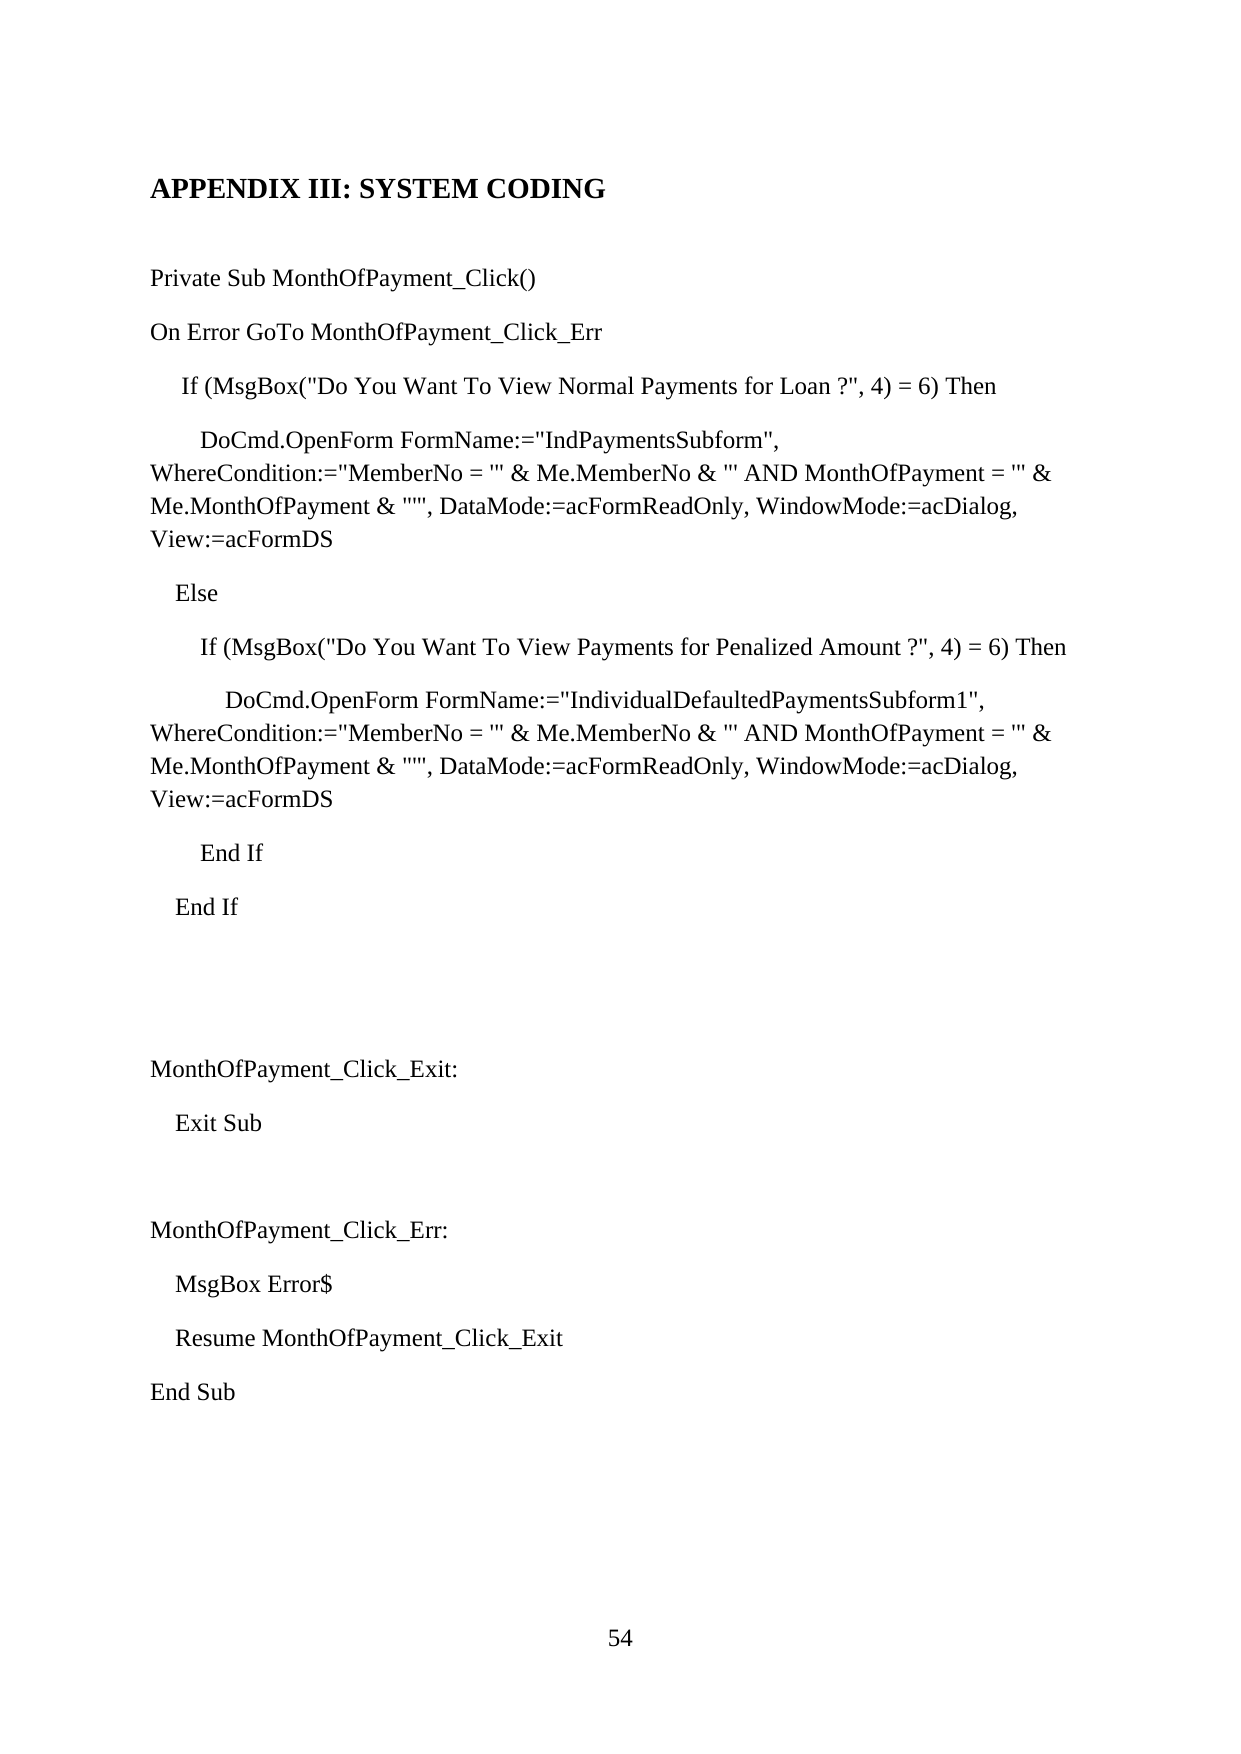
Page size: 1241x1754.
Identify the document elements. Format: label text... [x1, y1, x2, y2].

text Resume MonthOfPayment_Click_Exit [150, 1323, 1090, 1352]
text End If [150, 892, 1090, 921]
text If (MsgBox("Do You Want To View Payments for Penalized Amount ?", 4) = 6) Then [150, 632, 1090, 660]
text Else [150, 578, 1090, 606]
text End Sub [150, 1377, 1090, 1406]
text MonthOfPayment_Click_Exit: [150, 1054, 1090, 1082]
text MonthOfPayment_Click_Err: [150, 1215, 1090, 1244]
text If (MsgBox("Do You Want To View Normal Payments for Loan ?", 4) = 6) Then [150, 371, 1090, 400]
text DoCmd.OpenForm FormName:="IndividualDefaultedPaymentsSubform1", WhereCondition:="MemberNo = '" & Me.MemberNo & "' AND MonthOfPayment = '" & Me.MonthOfPayment & "'", DataMode:=acFormReadOnly, WindowMode:=acDialog, View:=acFormDS [150, 685, 1090, 813]
subtitle APPENDIX III: SYSTEM CODING [150, 171, 1090, 204]
text MsgBox Error$ [150, 1269, 1090, 1298]
text Exit Sub [150, 1108, 1090, 1136]
text End If [150, 838, 1090, 867]
text DoCmd.OpenForm FormName:="IndPaymentsSubform", WhereCondition:="MemberNo = '" & Me.MemberNo & "' AND MonthOfPayment = '" & Me.MonthOfPayment & "'", DataMode:=acFormReadOnly, WindowMode:=acDialog, View:=acFormDS [150, 425, 1090, 553]
text Private Sub MonthOfPayment_Click() [150, 263, 1090, 292]
text On Error GoTo MonthOfPayment_Click_Err [150, 317, 1090, 346]
